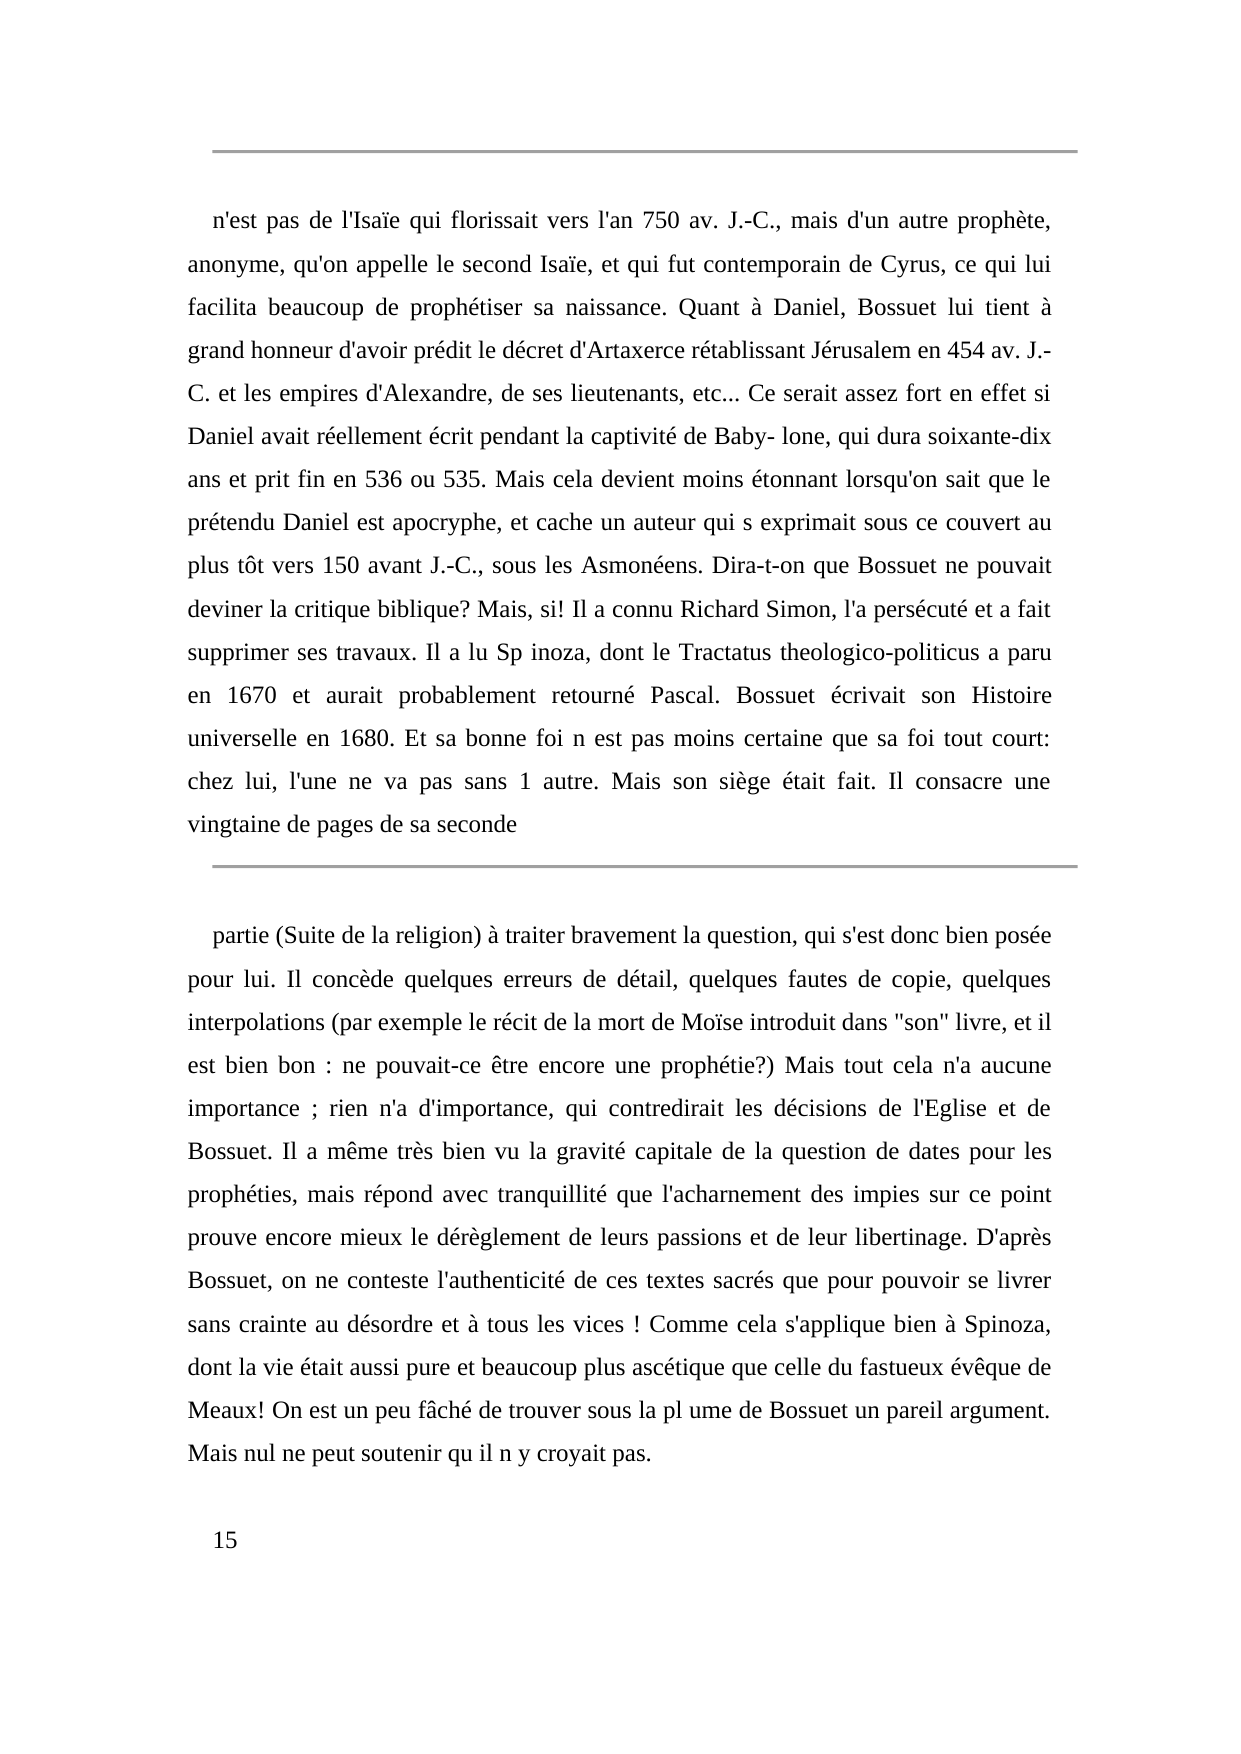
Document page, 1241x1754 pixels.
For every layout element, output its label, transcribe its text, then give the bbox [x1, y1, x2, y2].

text partie (Suite de la religion) à traiter bravement la question, qui s'est donc bien posée pour lui. Il concède quelques erreurs de détail, quelques fautes de copie, quelques interpolations (par exemple le récit de la mort de Moïse introduit dans "son" livre, et il est bien bon : ne pouvait-ce être encore une prophétie?) Mais tout cela n'a aucune importance ; rien n'a d'importance, qui contredirait les décisions de l'Eglise et de Bossuet. Il a même très bien vu la gravité capitale de la question de dates pour les prophéties, mais répond avec tranquillité que l'acharnement des impies sur ce point prouve encore mieux le dérèglement de leurs passions et de leur libertinage. D'après Bossuet, on ne conteste l'authenticité de ces textes sacrés que pour pouvoir se livrer sans crainte au désordre et à tous les vices ! Comme cela s'applique bien à Spinoza, dont la vie était aussi pure et beaucoup plus ascétique que celle du fastueux évêque de Meaux! On est un peu fâché de trouver sous la pl ume de Bossuet un pareil argument. Mais nul ne peut soutenir qu il n y croyait pas. [187, 921, 1053, 1467]
text n'est pas de l'Isaïe qui florissait vers l'an 750 av. J.-C., mais d'un autre prophète, anonyme, qu'on appelle le second Isaïe, et qui fut contemporain de Cyrus, ce qui lui facilita beaucoup de prophétiser sa naissance. Quant à Daniel, Bossuet lui tient à grand honneur d'avoir prédit le décret d'Artaxerce rétablissant Jérusalem en 454 av. J.-C. et les empires d'Alexandre, de ses lieutenants, etc... Ce serait assez fort en effet si Daniel avait réellement écrit pendant la captivité de Baby- lone, qui dura soixante-dix ans et prit fin en 536 ou 535. Mais cela devient moins étonnant lorsqu'on sait que le prétendu Daniel est apocryphe, et cache un auteur qui s exprimait sous ce couvert au plus tôt vers 150 avant J.-C., sous les Asmonéens. Dira-t-on que Bossuet ne pouvait deviner la critique biblique? Mais, si! Il a connu Richard Simon, l'a persécuté et a fait supprimer ses travaux. Il a lu Sp inoza, dont le Tractatus theologico-politicus a paru en 1670 et aurait probablement retourné Pascal. Bossuet écrivait son Histoire universelle en 1680. Et sa bonne foi n est pas moins certaine que sa foi tout court: chez lui, l'une ne va pas sans 1 autre. Mais son siège était fait. Il consacre une vingtaine de pages de sa seconde [187, 206, 1053, 838]
